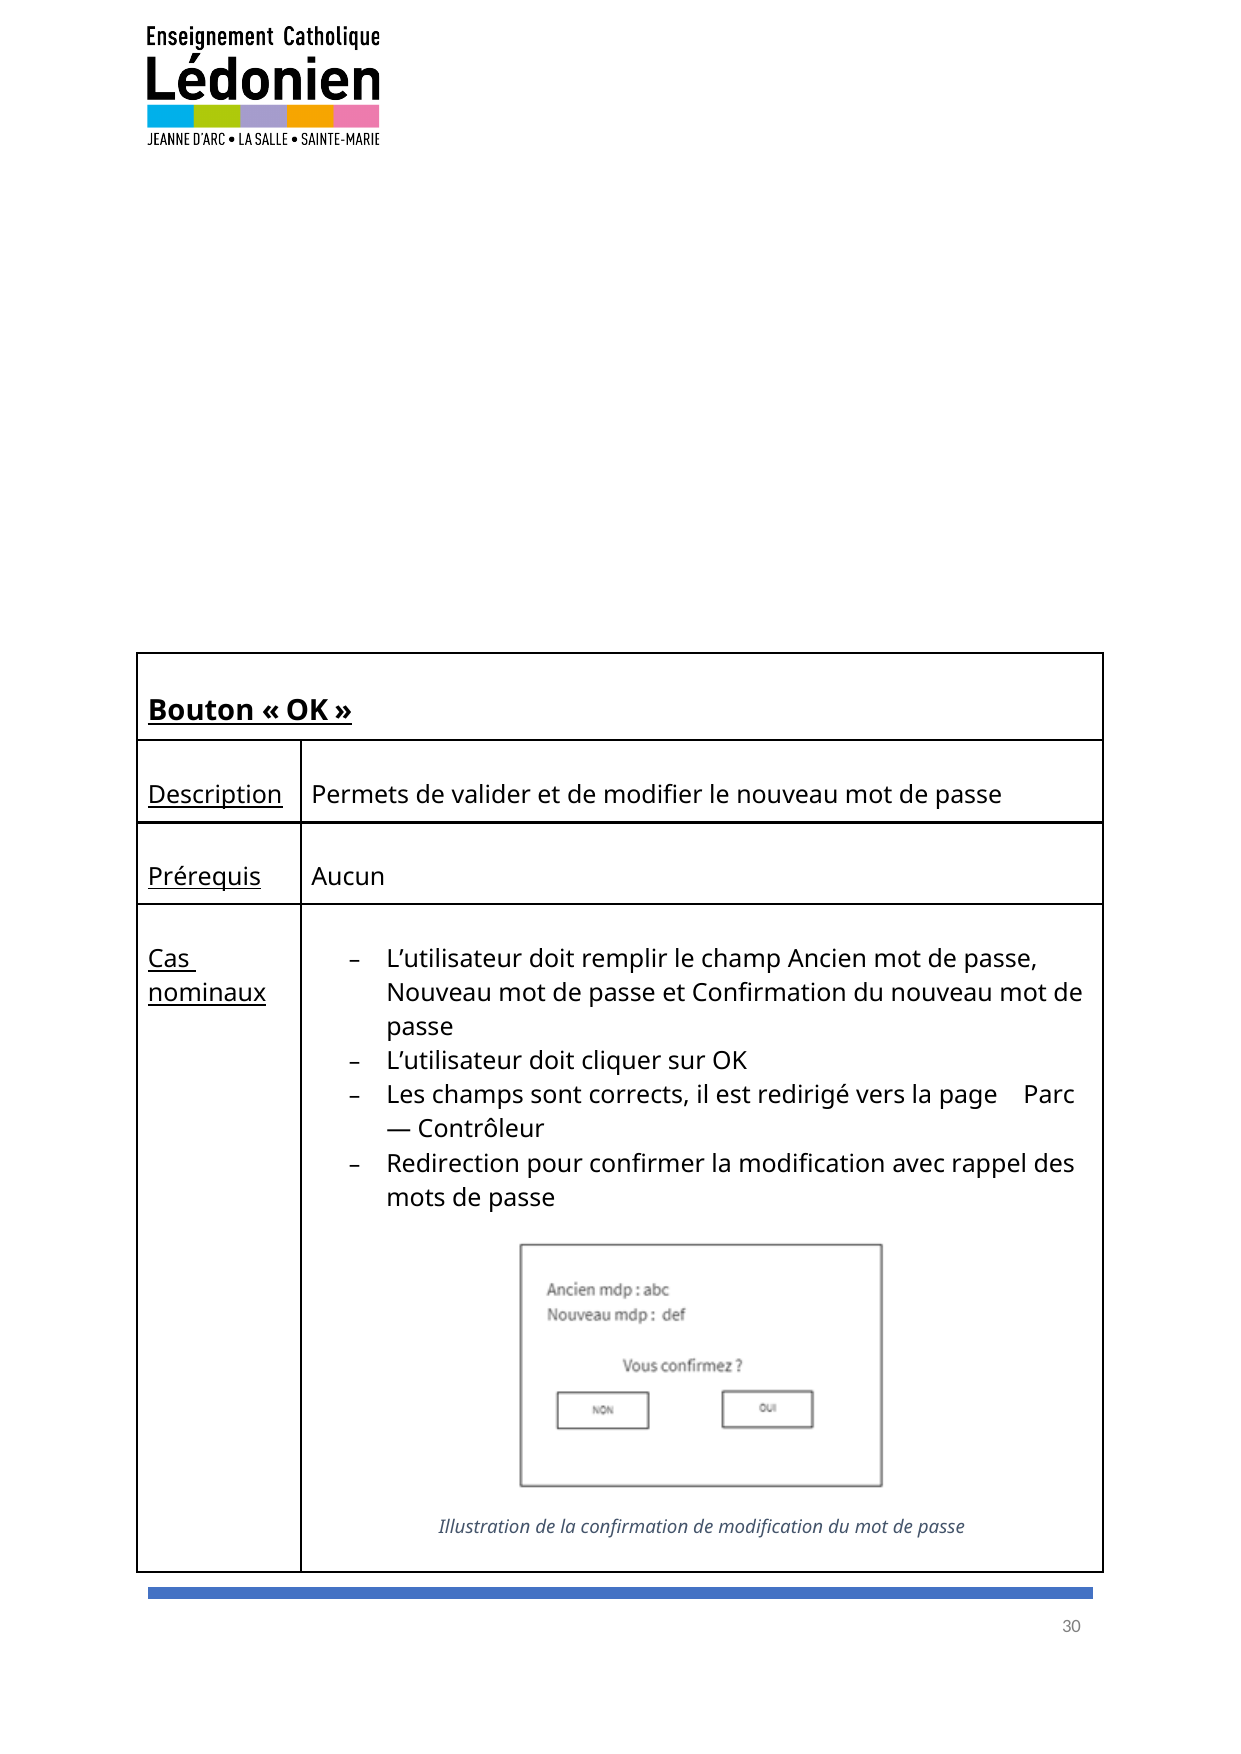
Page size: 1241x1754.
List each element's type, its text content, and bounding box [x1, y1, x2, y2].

table_cell Permets de valider et de modifier le nouveau mot de passe [302, 741, 1102, 821]
table_header Bouton « OK » [138, 654, 1102, 739]
table_cell Aucun [302, 824, 1102, 903]
table_cell Cas nominaux [138, 905, 300, 1571]
table_cell Description [138, 741, 300, 821]
table_cell Prérequis [138, 824, 300, 903]
picture [512, 1238, 891, 1489]
picture [147, 26, 380, 145]
